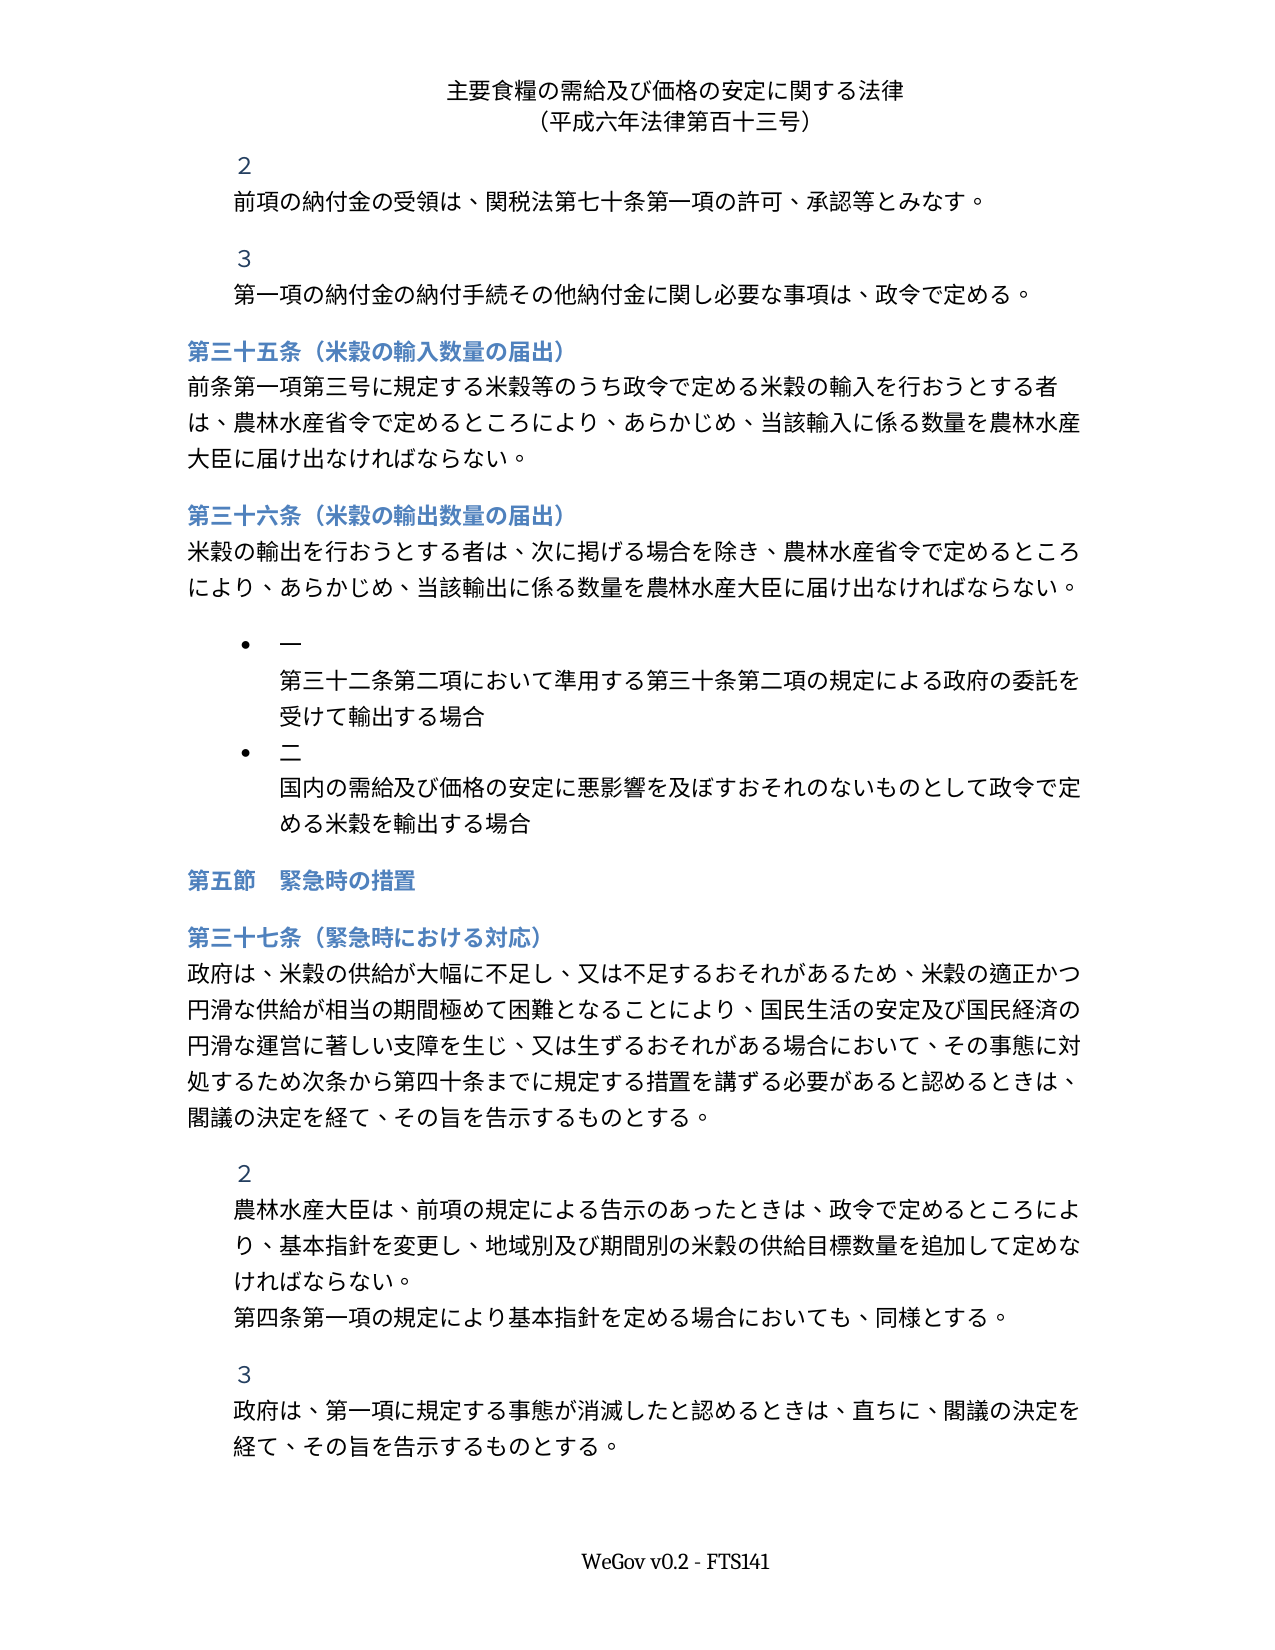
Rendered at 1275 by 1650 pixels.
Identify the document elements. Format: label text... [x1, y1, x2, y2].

text 政府は、第一項に規定する事態が消滅したと認めるときは、直ちに、閣議の決定を経て、その旨を告示するものとする。 [233, 1395, 1087, 1462]
subtitle 第三十五条（米穀の輸入数量の届出） [187, 335, 1087, 367]
subtitle ３ [233, 1359, 1087, 1390]
list 二 国内の需給及び価格の安定に悪影響を及ぼすおそれのないものとして政令で定める米穀を輸出する場合 [242, 736, 1087, 839]
subtitle ３ [233, 243, 1087, 274]
subtitle ２ [233, 150, 1087, 181]
list 一 第三十二条第二項において準用する第三十条第二項の規定による政府の委託を受けて輸出する場合 [242, 629, 1087, 732]
text 政府は、米穀の供給が大幅に不足し、又は不足するおそれがあるため、米穀の適正かつ円滑な供給が相当の期間極めて困難となることにより、国民生活の安定及び国民経済の円滑な運営に著しい支障を生じ、又は生ずるおそれがある場合において、その事態に対処するため次条から第四十条までに規定する措置を講ずる必要があると認めるときは、閣議の決定を経て、その旨を告示するものとする。 [187, 958, 1087, 1133]
subtitle 第三十六条（米穀の輸出数量の届出） [187, 500, 1087, 531]
text 第一項の納付金の納付手続その他納付金に関し必要な事項は、政令で定める。 [233, 279, 1087, 310]
text 前条第一項第三号に規定する米穀等のうち政令で定める米穀の輸入を行おうとする者は、農林水産省令で定めるところにより、あらかじめ、当該輸入に係る数量を農林水産大臣に届け出なければならない。 [187, 371, 1087, 474]
subtitle 第五節 緊急時の措置 [187, 865, 1087, 896]
text 農林水産大臣は、前項の規定による告示のあったときは、政令で定めるところにより、基本指針を変更し、地域別及び期間別の米穀の供給目標数量を追加して定めなければならない。 第四条第一項の規定により基本指針を定める場合においても、同様とする。 [233, 1194, 1087, 1333]
subtitle ２ [233, 1158, 1087, 1189]
subtitle 第三十七条（緊急時における対応） [187, 922, 1087, 953]
text 米穀の輸出を行おうとする者は、次に掲げる場合を除き、農林水産省令で定めるところにより、あらかじめ、当該輸出に係る数量を農林水産大臣に届け出なければならない。 [187, 536, 1087, 603]
text 前項の納付金の受領は、関税法第七十条第一項の許可、承認等とみなす。 [233, 186, 1087, 217]
